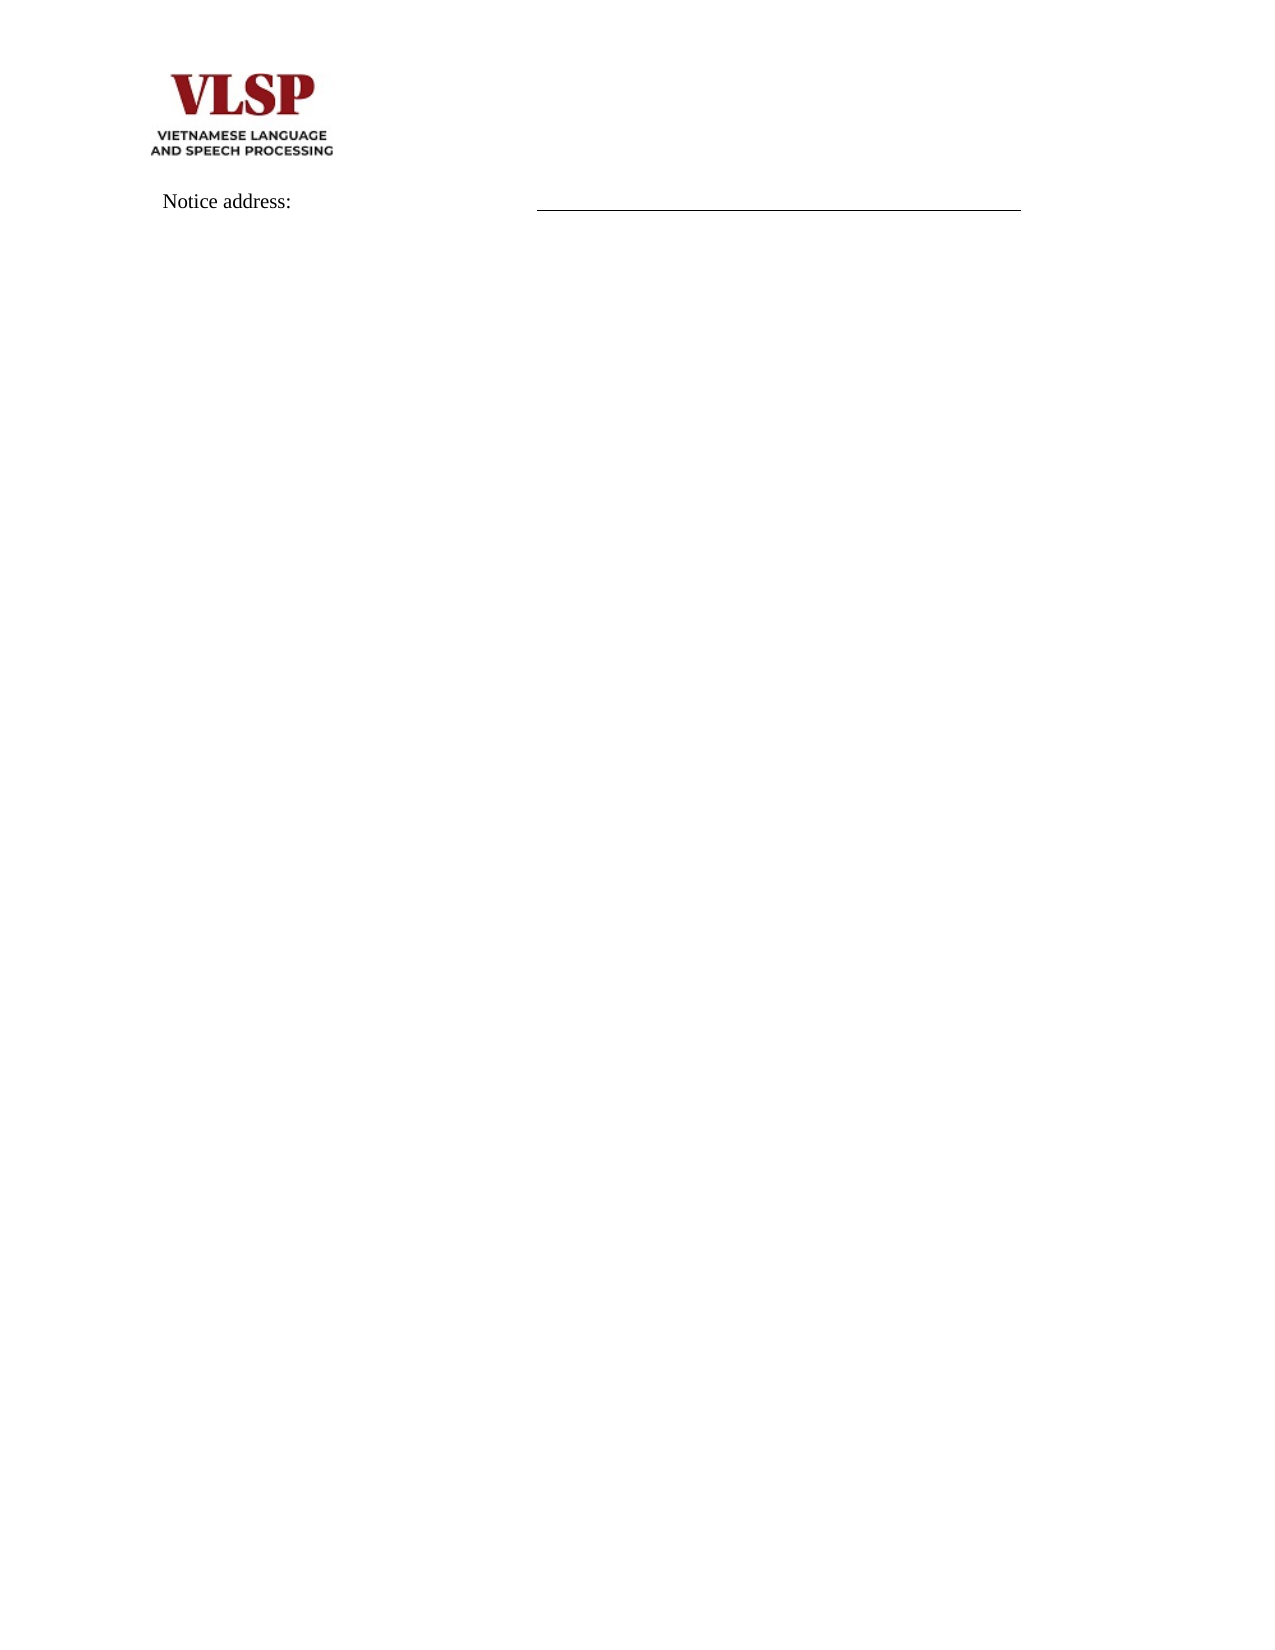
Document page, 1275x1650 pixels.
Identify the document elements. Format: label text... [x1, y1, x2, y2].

text Notice address: [162, 189, 1125, 213]
picture [150, 73, 334, 157]
